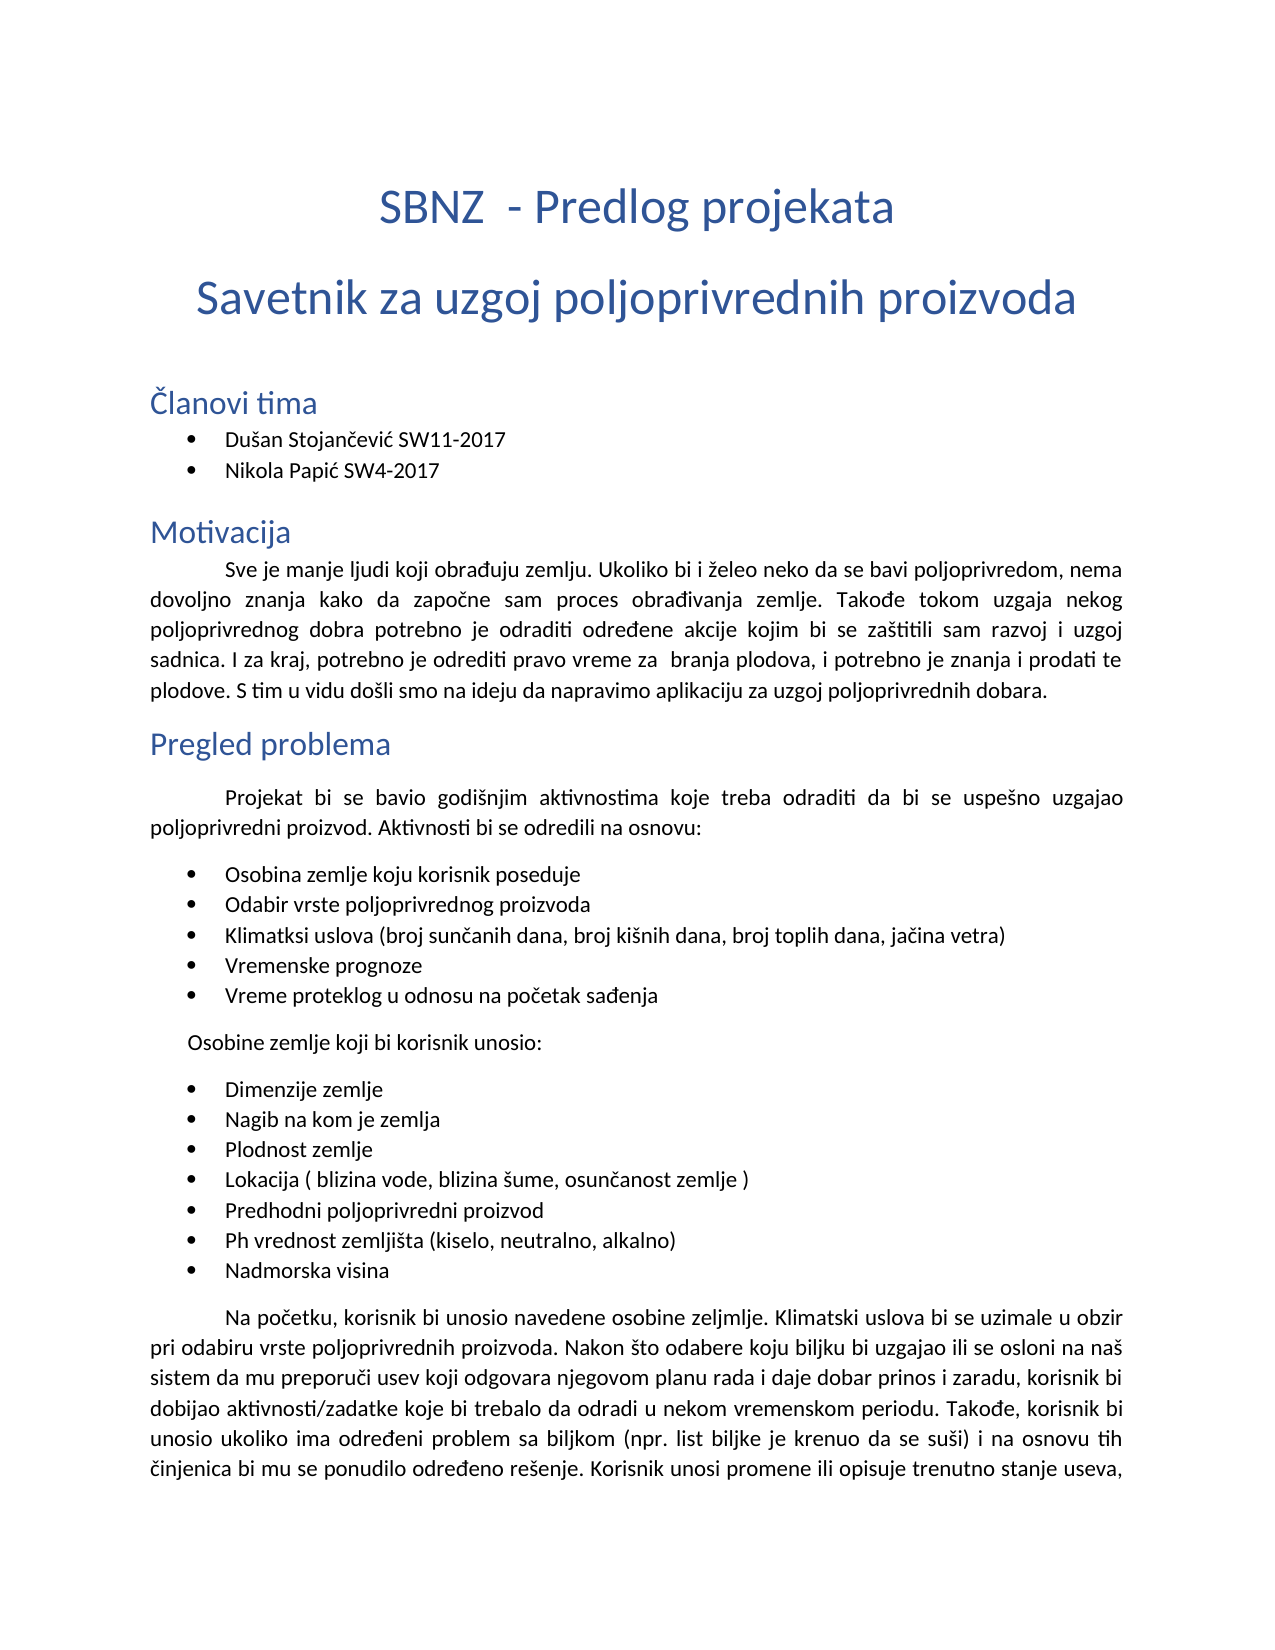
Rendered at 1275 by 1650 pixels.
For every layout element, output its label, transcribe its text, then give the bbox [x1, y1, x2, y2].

text Pregled problema [150, 723, 1125, 763]
text Osobine zemlje koji bi korisnik unosio: [187, 1028, 1125, 1056]
subtitle Savetnik za uzgoj poljoprivrednih proizvoda [150, 266, 1125, 327]
list Vreme proteklog u odnosu na početak sađenja [187, 981, 1125, 1009]
subtitle SBNZ - Predlog projekata [150, 175, 1125, 236]
list Predhodni poljoprivredni proizvod [187, 1196, 1125, 1224]
list Vremenske prognoze [187, 951, 1125, 979]
list Odabir vrste poljoprivrednog proizvoda [187, 891, 1125, 919]
list Dušan Stojančević SW11-2017 [187, 426, 1125, 454]
list Osobina zemlje koju korisnik poseduje [187, 860, 1125, 888]
list Ph vrednost zemljišta (kiselo, neutralno, alkalno) [187, 1226, 1125, 1254]
list Nikola Papić SW4-2017 [187, 456, 1125, 484]
list Lokacija ( blizina vode, blizina šume, osunčanost zemlje ) [187, 1166, 1125, 1194]
list Klimatksi uslova (broj sunčanih dana, broj kišnih dana, broj toplih dana, jačina vetra) [187, 921, 1125, 949]
list Dimenzije zemlje [187, 1075, 1125, 1103]
text Projekat bi se bavio godišnjim aktivnostima koje treba odraditi da bi se uspešno uzgajao poljoprivredni proizvod. Aktivnosti bi se odredili na osnovu: [150, 783, 1125, 842]
subtitle Članovi tima [150, 382, 1125, 422]
list Plodnost zemlje [187, 1135, 1125, 1163]
list Nagib na kom je zemlja [187, 1105, 1125, 1133]
text Sve je manje ljudi koji obrađuju zemlju. Ukoliko bi i želeo neko da se bavi poljoprivredom, nema dovoljno znanja kako da započne sam proces obrađivanja zemlje. Takođe tokom uzgaja nekog poljoprivrednog dobra potrebno je odraditi određene akcije kojim bi se zaštitili sam razvoj i uzgoj sadnica. I za kraj, potrebno je odrediti pravo vreme za branja plodova, i potrebno je znanja i prodati te plodove. S tim u vidu došli smo na ideju da napravimo aplikaciju za uzgoj poljoprivrednih dobara. [150, 555, 1125, 704]
list Nadmorska visina [187, 1256, 1125, 1284]
subtitle Motivacija [150, 511, 1125, 552]
